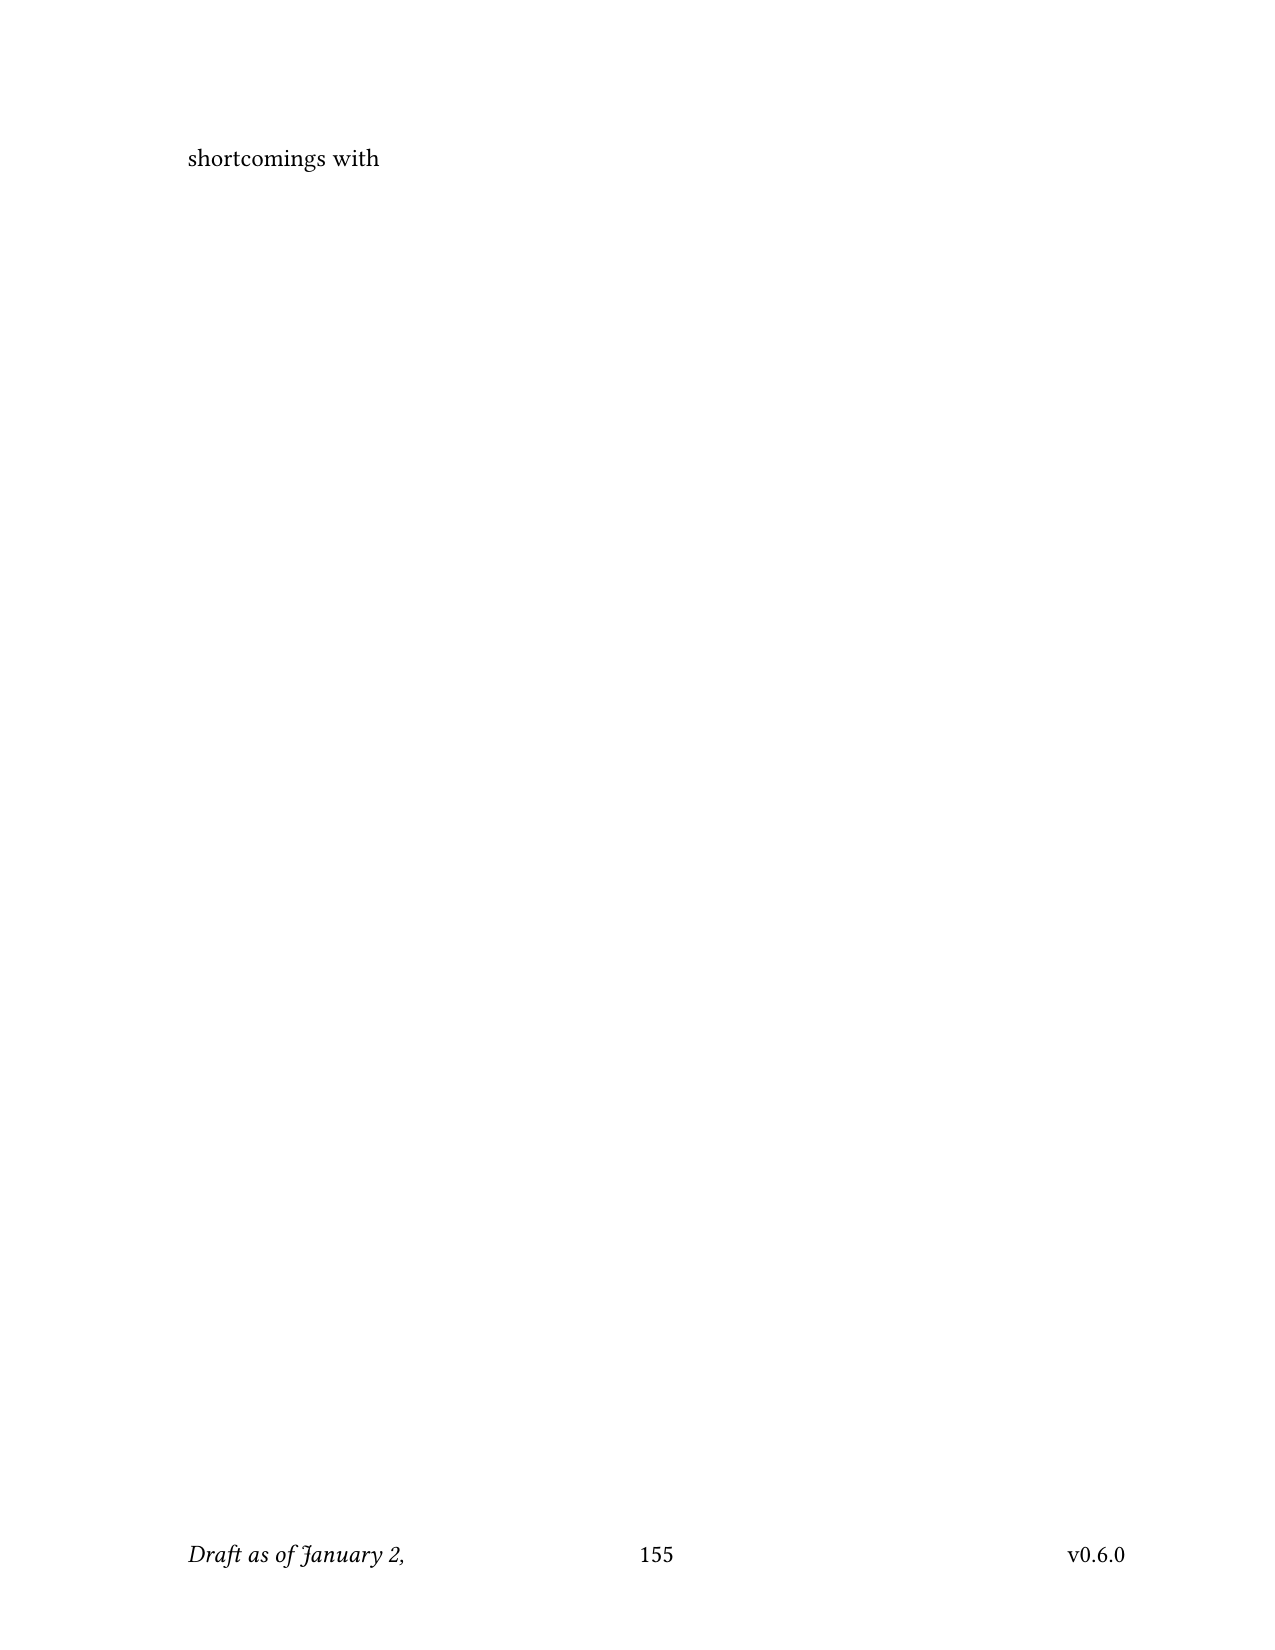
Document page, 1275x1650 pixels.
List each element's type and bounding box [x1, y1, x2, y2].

text [187, 144, 1126, 172]
